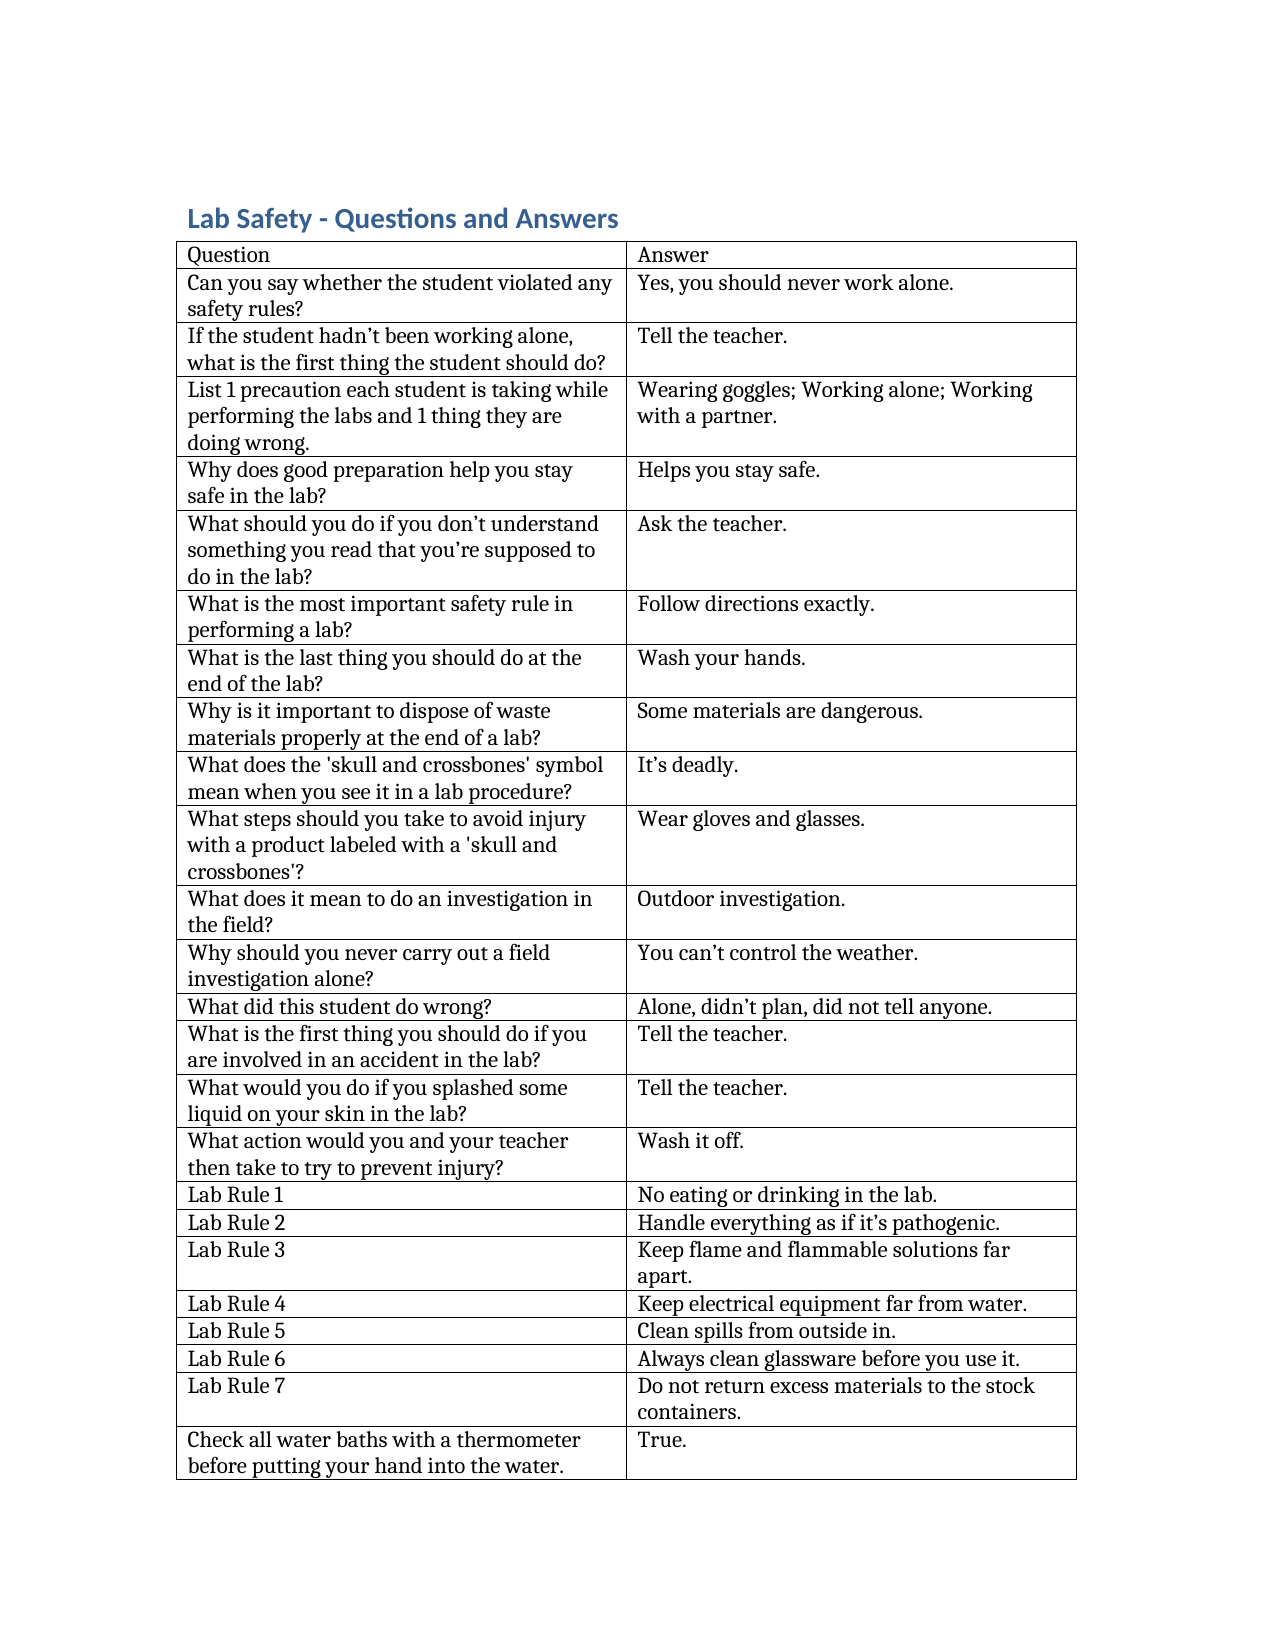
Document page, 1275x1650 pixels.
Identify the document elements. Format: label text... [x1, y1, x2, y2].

table_cell List 1 precaution each student is taking while performing the labs and 1 thing they are doing wrong. [177, 377, 626, 456]
table_cell What is the most important safety rule in performing a lab? [177, 591, 626, 643]
table_cell You can’t control the weather. [627, 940, 1076, 992]
table_cell Alone, didn’t plan, did not tell anyone. [627, 994, 1076, 1020]
table_cell Lab Rule 2 [177, 1210, 626, 1236]
table_cell Lab Rule 5 [177, 1318, 626, 1344]
table_cell Helps you stay safe. [627, 457, 1076, 510]
table_cell No eating or drinking in the lab. [627, 1182, 1076, 1208]
table_cell If the student hadn’t been working alone, what is the first thing the student should do? [177, 323, 626, 376]
table_cell Why should you never carry out a field investigation alone? [177, 940, 626, 992]
table_cell Wash it off. [627, 1128, 1076, 1181]
table_cell Wear gloves and glasses. [627, 806, 1076, 885]
table_cell What does the 'skull and crossbones' symbol mean when you see it in a lab procedure? [177, 752, 626, 805]
table_cell Wash your hands. [627, 645, 1076, 697]
table_cell Lab Rule 1 [177, 1182, 626, 1208]
table_cell Wearing goggles; Working alone; Working with a partner. [627, 377, 1076, 456]
table_cell Why does good preparation help you stay safe in the lab? [177, 457, 626, 510]
table_cell Ask the teacher. [627, 511, 1076, 590]
table_cell What does it mean to do an investigation in the field? [177, 886, 626, 939]
table_cell It’s deadly. [627, 752, 1076, 805]
table_cell What should you do if you don’t understand something you read that you’re supposed to do in the lab? [177, 511, 626, 590]
table_cell What action would you and your teacher then take to try to prevent injury? [177, 1128, 626, 1181]
table_cell Lab Rule 6 [177, 1345, 626, 1372]
table_cell Always clean glassware before you use it. [627, 1345, 1076, 1372]
table_cell What is the last thing you should do at the end of the lab? [177, 645, 626, 697]
table_header Question [177, 242, 626, 268]
table_cell Handle everything as if it’s pathogenic. [627, 1210, 1076, 1236]
table_cell Follow directions exactly. [627, 591, 1076, 643]
table_cell Do not return excess materials to the stock containers. [627, 1373, 1076, 1426]
table_cell Tell the teacher. [627, 1021, 1076, 1073]
table_cell Yes, you should never work alone. [627, 269, 1076, 322]
table_cell True. [627, 1427, 1076, 1479]
table_cell What would you do if you splashed some liquid on your skin in the lab? [177, 1075, 626, 1127]
subtitle Lab Safety - Questions and Answers [187, 200, 1087, 236]
table_cell Outdoor investigation. [627, 886, 1076, 939]
table_cell Lab Rule 4 [177, 1291, 626, 1317]
table_cell Keep electrical equipment far from water. [627, 1291, 1076, 1317]
table_cell Can you say whether the student violated any safety rules? [177, 269, 626, 322]
table_cell Tell the teacher. [627, 1075, 1076, 1127]
table_cell Tell the teacher. [627, 323, 1076, 376]
table_cell What is the first thing you should do if you are involved in an accident in the lab? [177, 1021, 626, 1073]
table_cell Why is it important to dispose of waste materials properly at the end of a lab? [177, 698, 626, 751]
table_cell Some materials are dangerous. [627, 698, 1076, 751]
table_cell Lab Rule 3 [177, 1237, 626, 1289]
table_cell Clean spills from outside in. [627, 1318, 1076, 1344]
table_cell Check all water baths with a thermometer before putting your hand into the water. [177, 1427, 626, 1479]
table_header Answer [627, 242, 1076, 268]
table_cell Keep flame and flammable solutions far apart. [627, 1237, 1076, 1289]
table_cell What steps should you take to avoid injury with a product labeled with a 'skull and crossbones'? [177, 806, 626, 885]
table_cell Lab Rule 7 [177, 1373, 626, 1426]
table_cell What did this student do wrong? [177, 994, 626, 1020]
